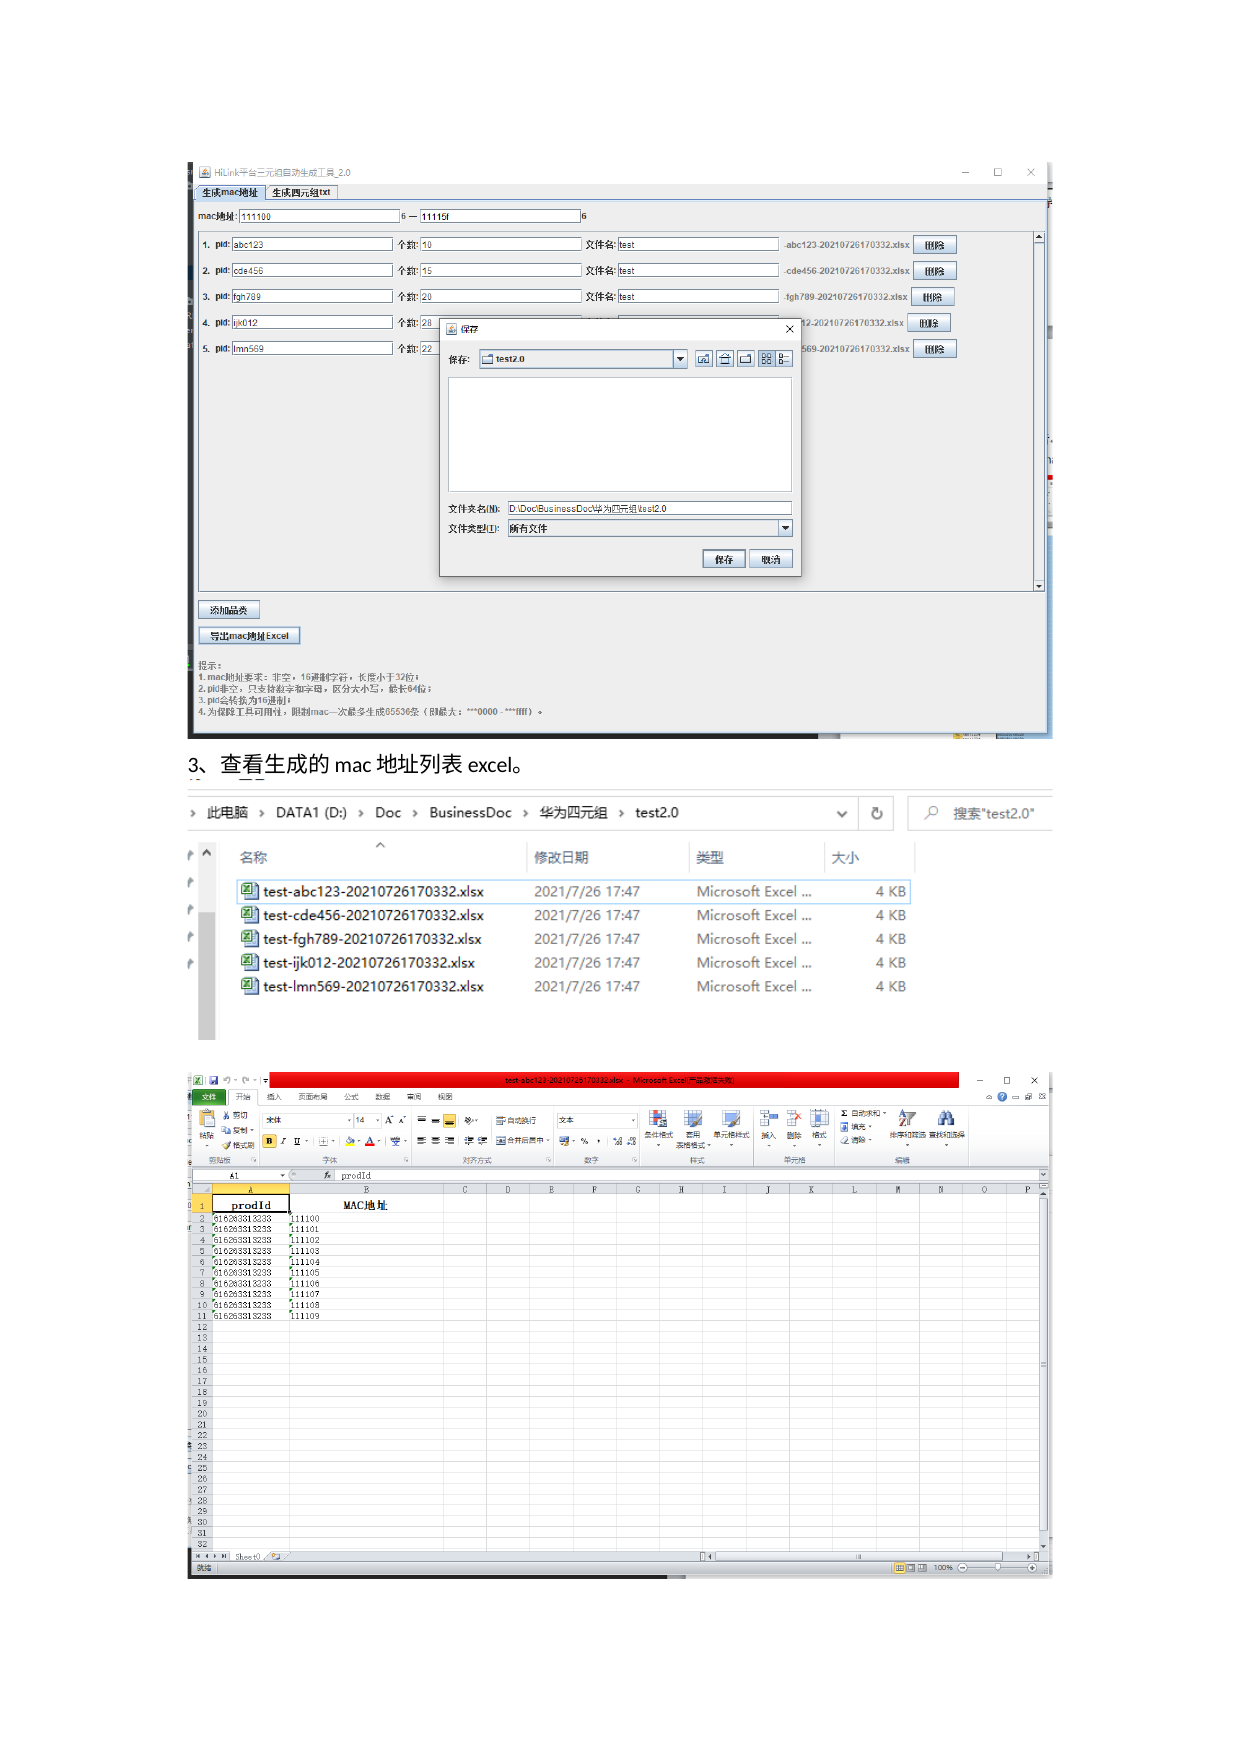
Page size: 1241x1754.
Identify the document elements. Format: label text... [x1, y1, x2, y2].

picture [187, 1072, 1053, 1579]
picture [187, 162, 1053, 739]
text 3、查看生成的mac地址列表excel。 [187, 747, 1053, 779]
picture [187, 779, 1053, 1040]
